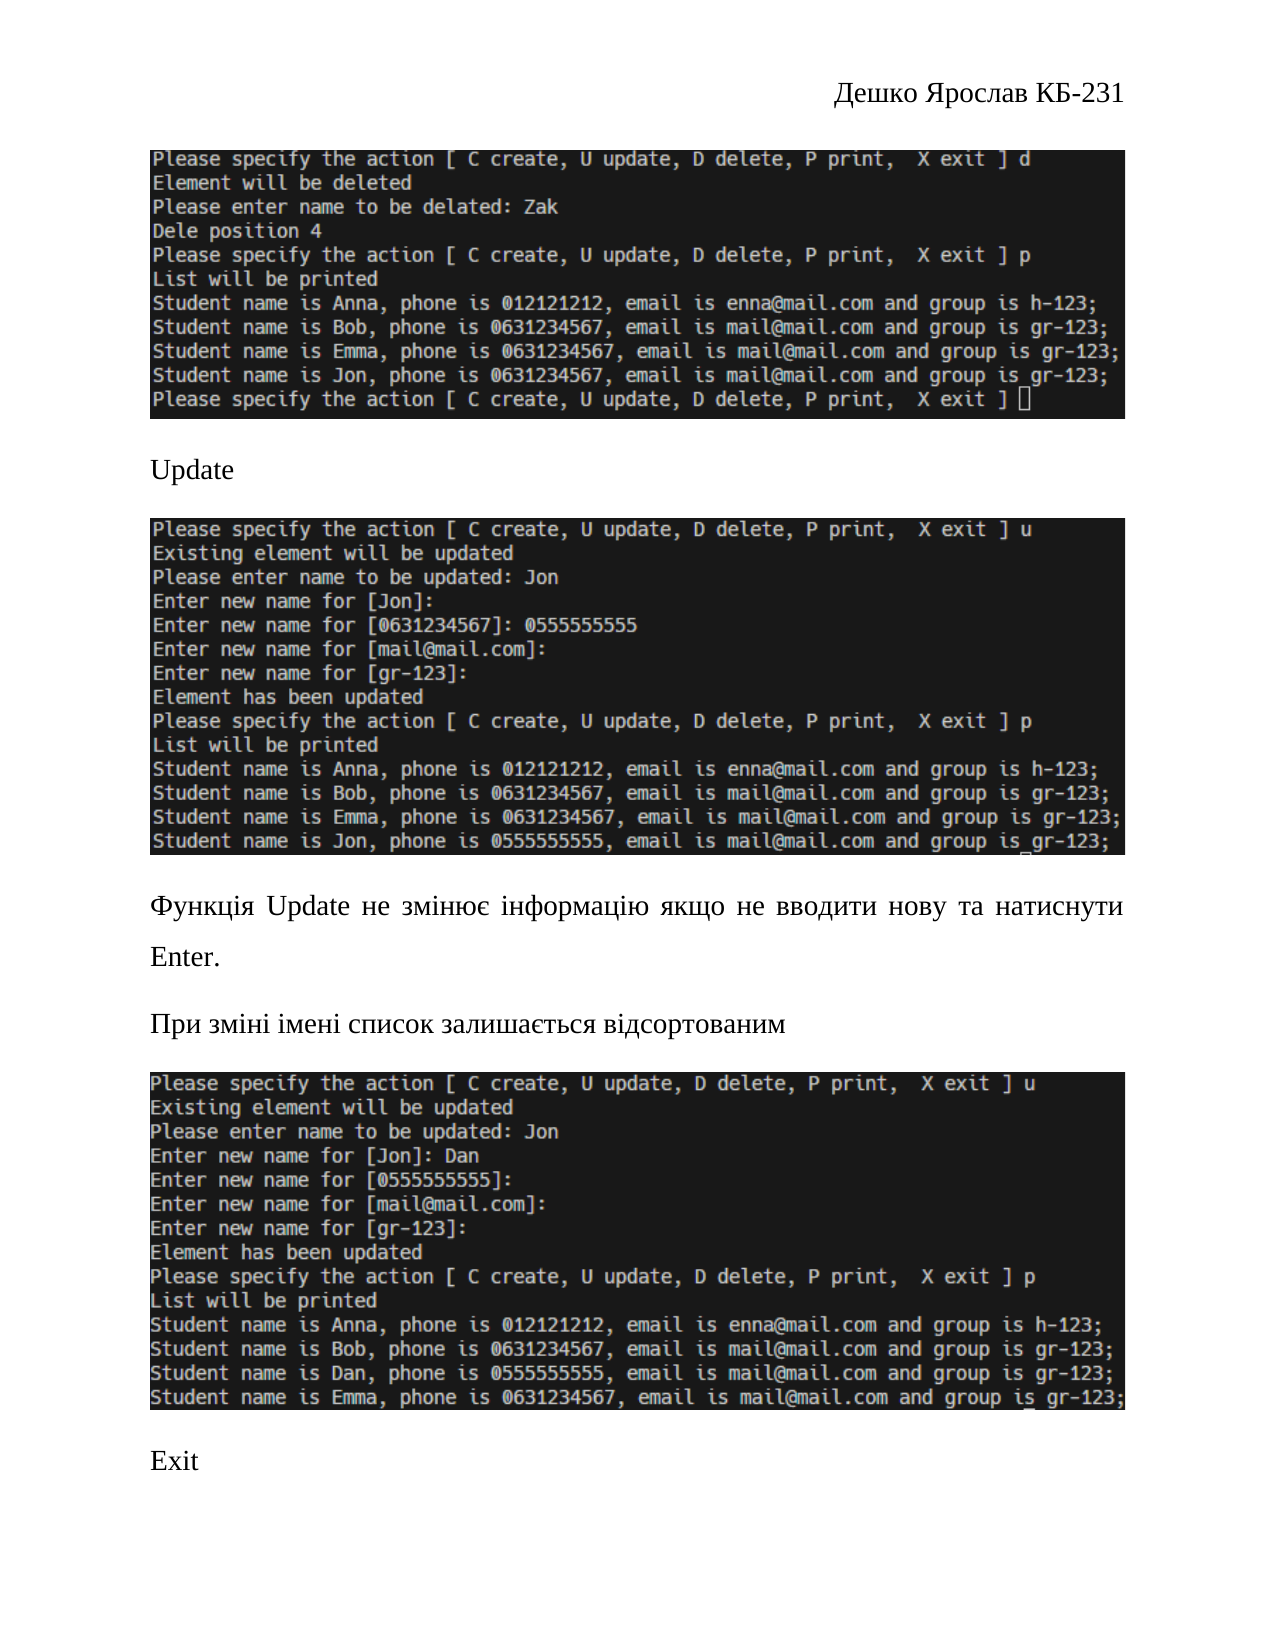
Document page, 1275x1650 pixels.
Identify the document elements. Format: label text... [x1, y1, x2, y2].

picture [150, 518, 1125, 855]
picture [150, 150, 1125, 419]
text Update [150, 452, 1125, 485]
picture [150, 1072, 1125, 1410]
text Exit [150, 1443, 1125, 1477]
text Функція Update не змінює інформацію якщо не вводити нову та натиснути Enter. [150, 888, 1125, 972]
text При зміні імені список залишається відсортованим [150, 1006, 1125, 1039]
